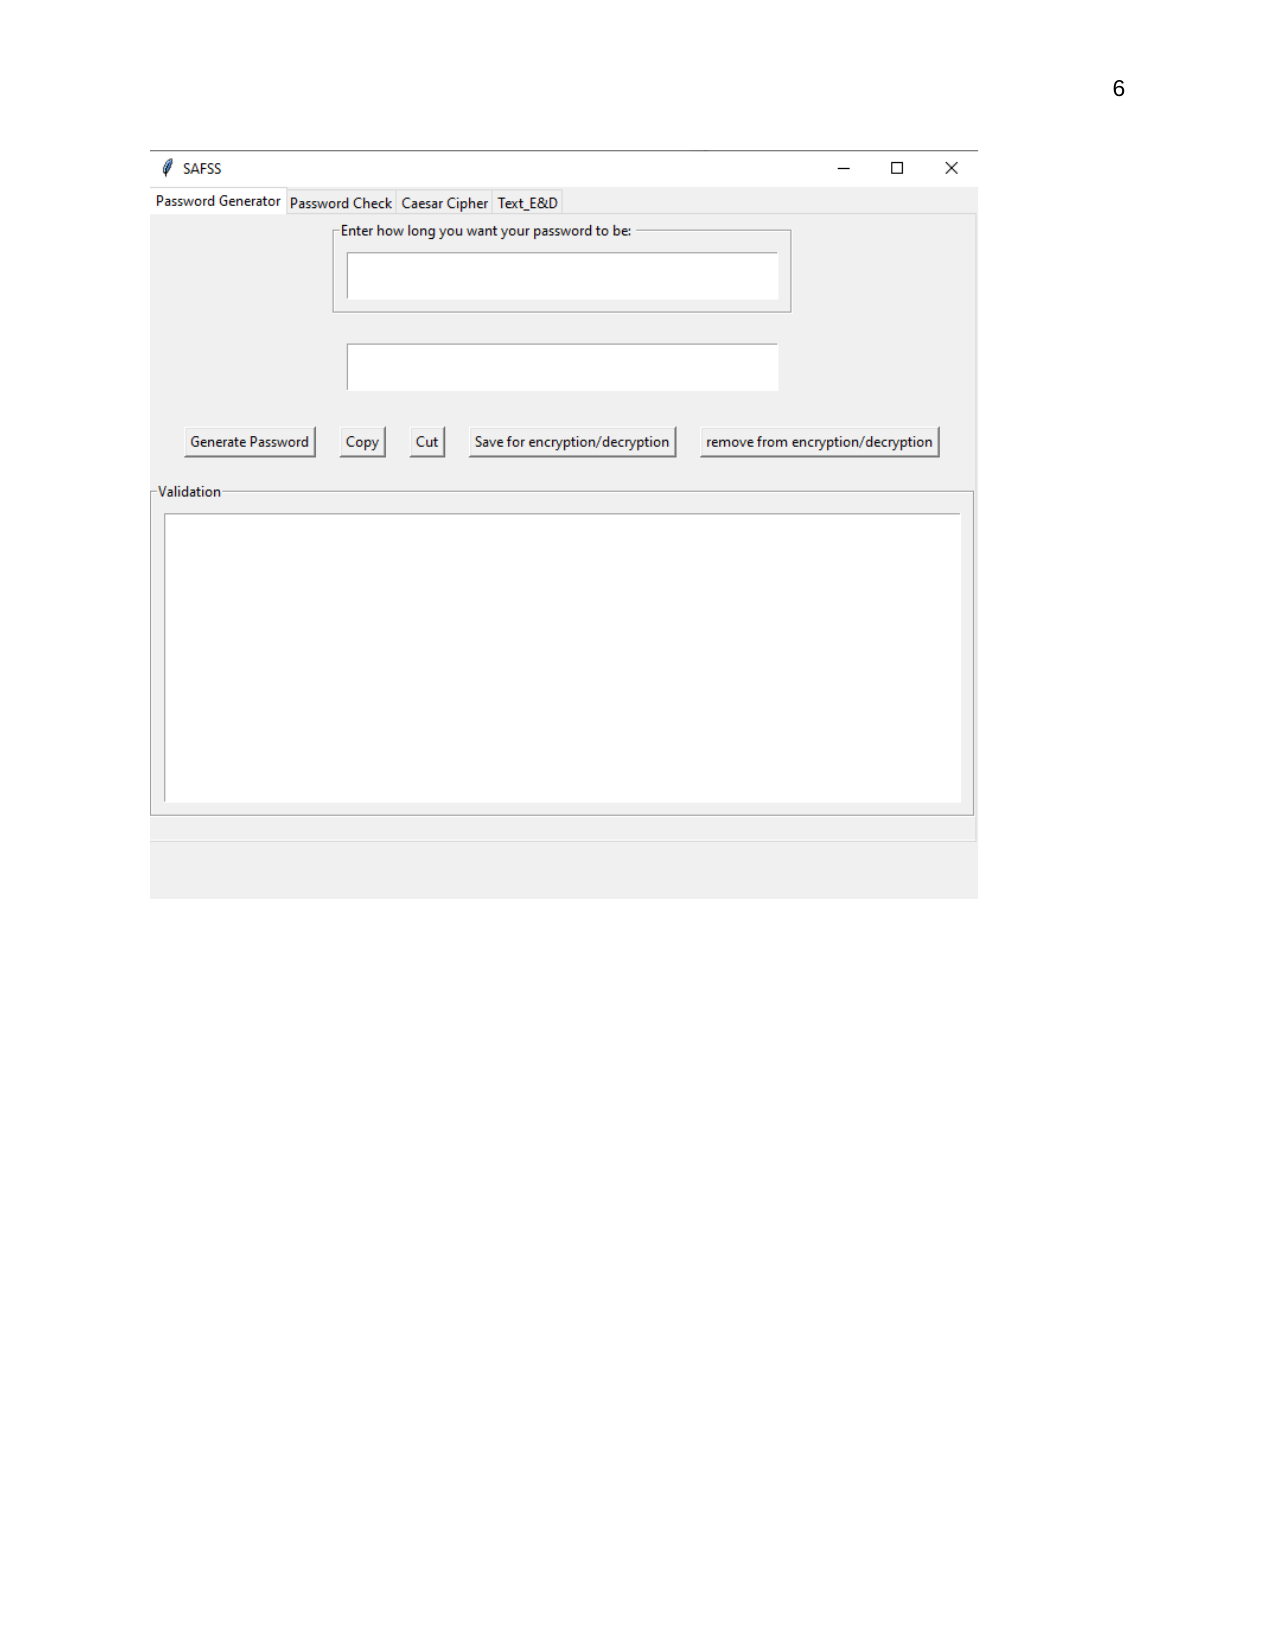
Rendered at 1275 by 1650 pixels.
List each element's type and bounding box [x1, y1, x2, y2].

picture [150, 150, 979, 899]
